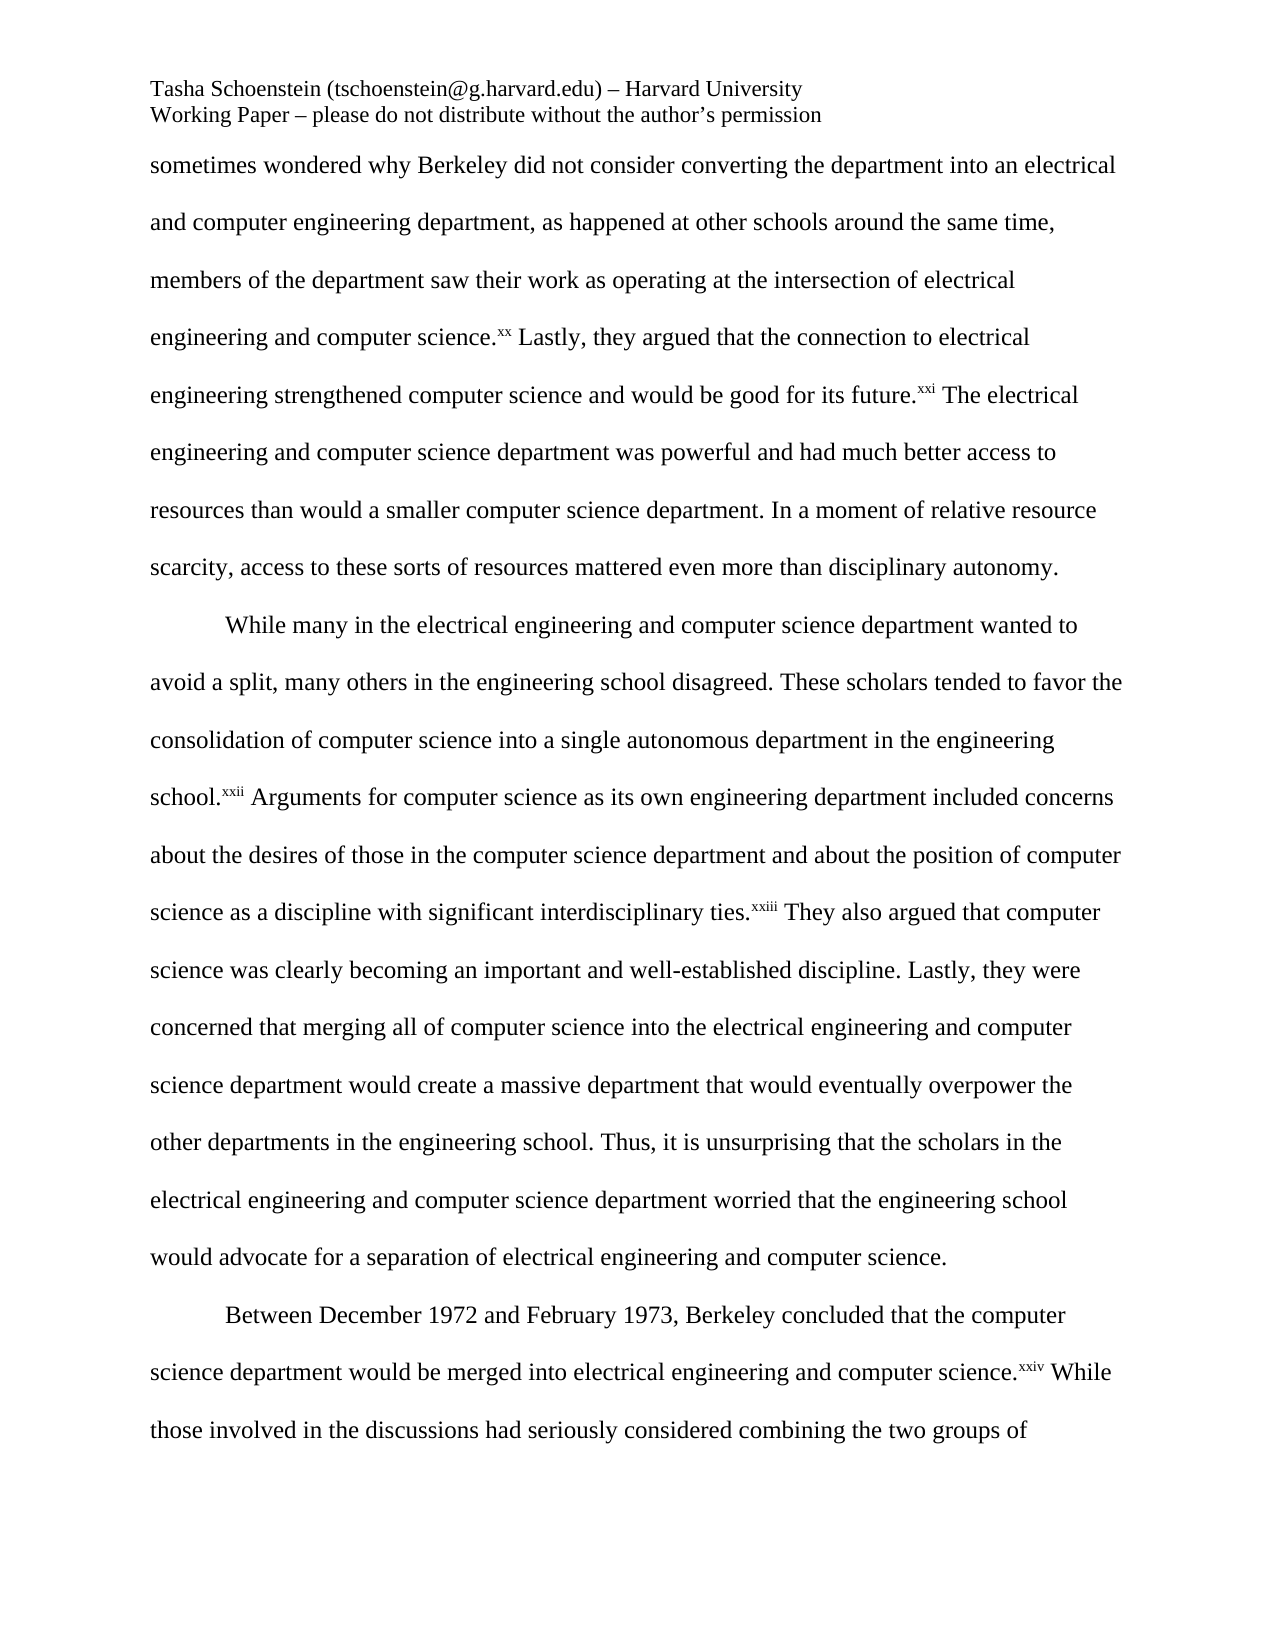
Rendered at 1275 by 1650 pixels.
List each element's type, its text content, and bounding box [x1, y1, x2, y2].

text While many in the electrical engineering and computer science department wanted to avoid a split, many others in the engineering school disagreed. These scholars tended to favor the consolidation of computer science into a single autonomous department in the engineering school. Arguments for computer science as its own engineering department included concerns about the desires of those in the computer science department and about the position of computer science as a discipline with significant interdisciplinary ties. They also argued that computer science was clearly becoming an important and well-established discipline. Lastly, they were concerned that merging all of computer science into the electrical engineering and computer science department would create a massive department that would eventually overpower the other departments in the engineering school. Thus, it is unsurprising that the scholars in the electrical engineering and computer science department worried that the engineering school would advocate for a separation of electrical engineering and computer science. [150, 610, 1125, 1271]
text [150, 1300, 1125, 1444]
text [150, 150, 1125, 581]
